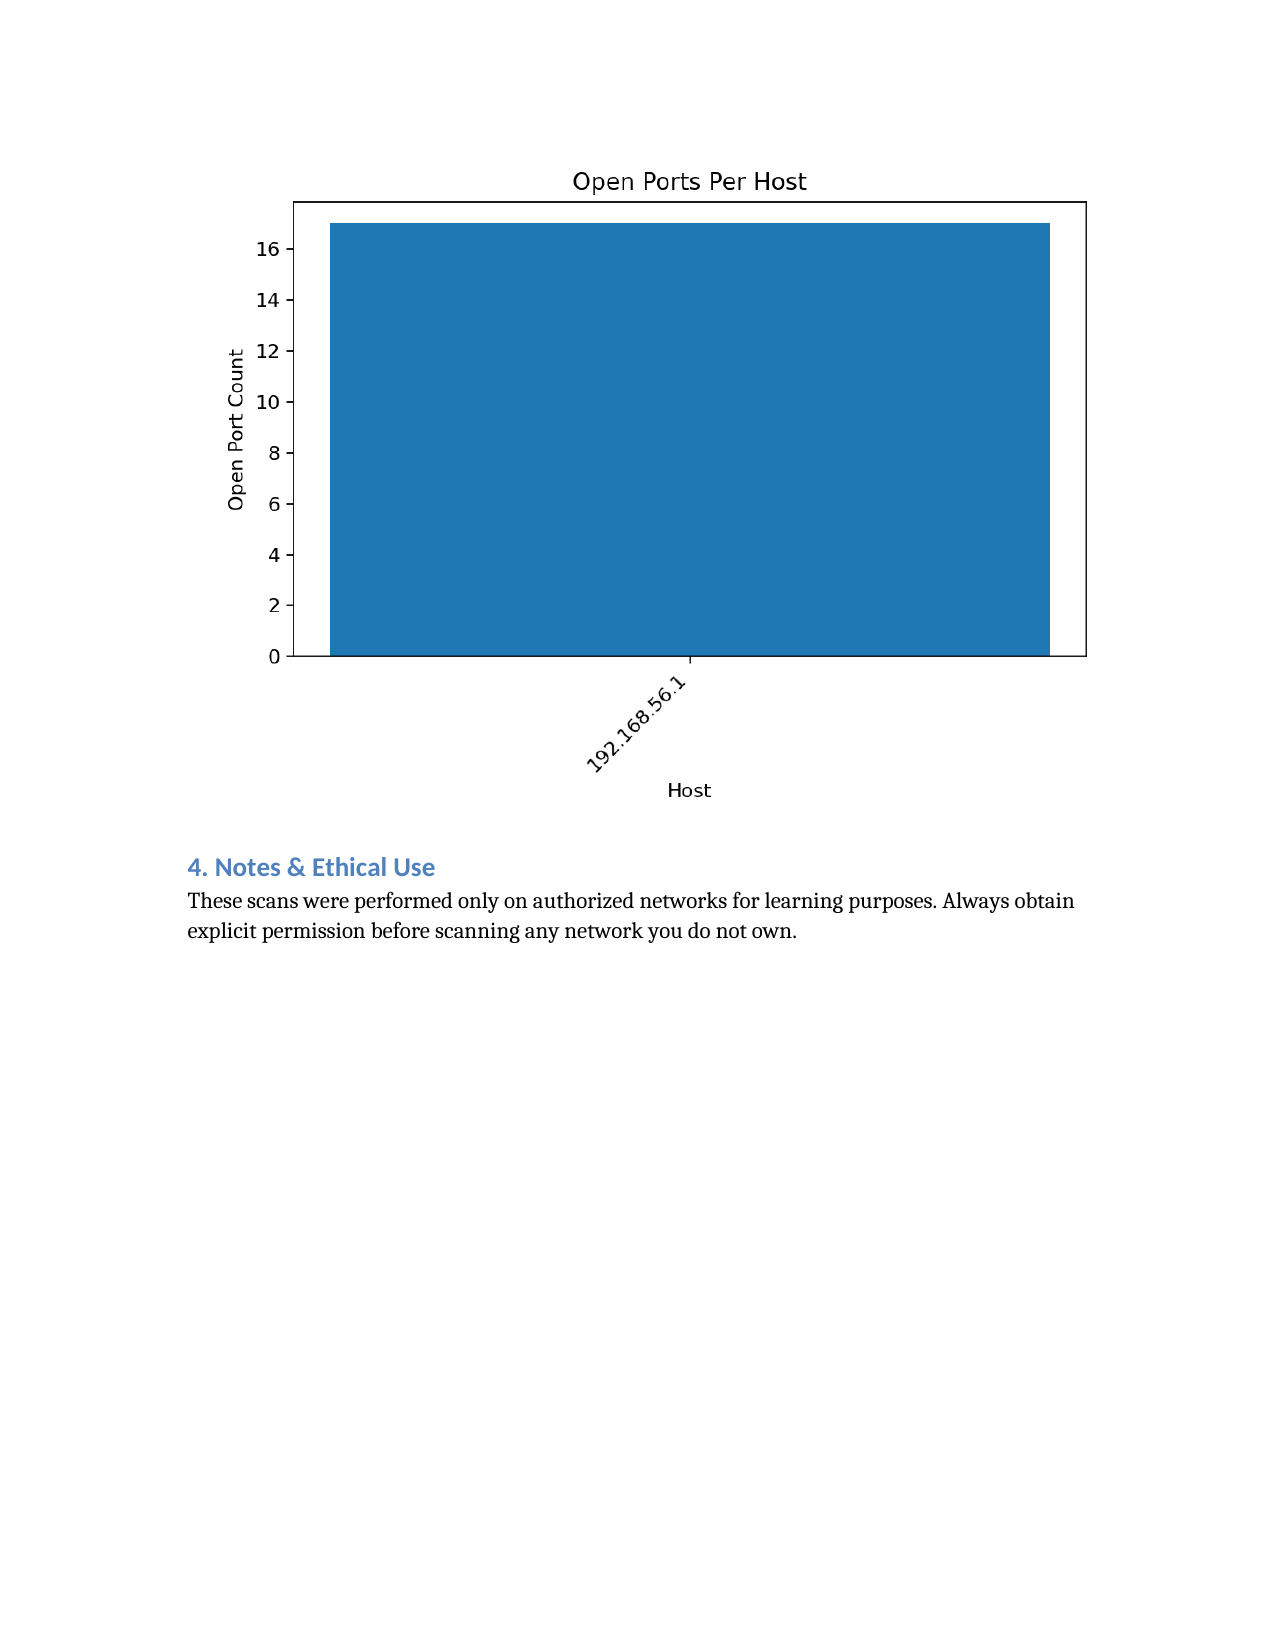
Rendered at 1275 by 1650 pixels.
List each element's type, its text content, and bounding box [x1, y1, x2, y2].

picture [206, 150, 1107, 825]
subtitle 4. Notes & Ethical Use [187, 850, 1087, 883]
text These scans were performed only on authorized networks for learning purposes. Always obtain explicit permission before scanning any network you do not own. [187, 888, 1087, 944]
